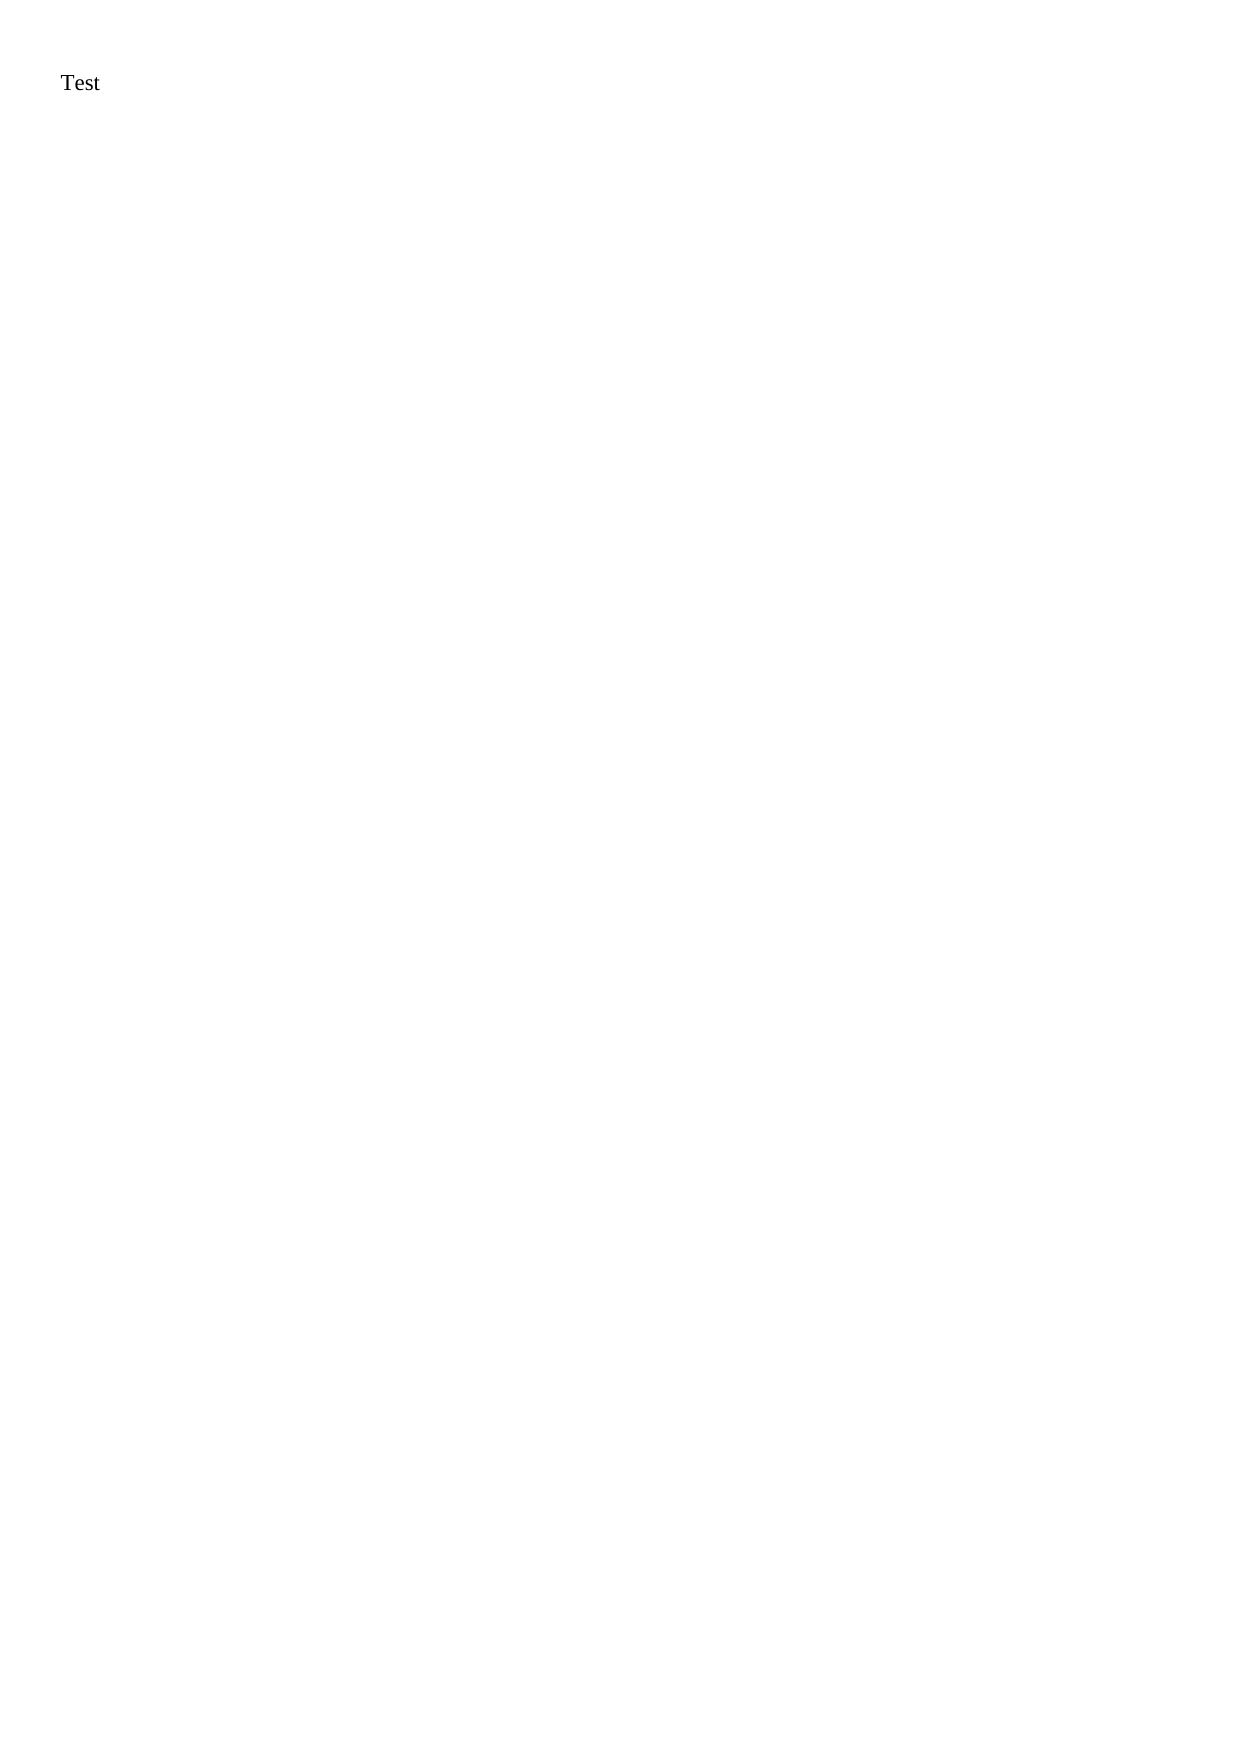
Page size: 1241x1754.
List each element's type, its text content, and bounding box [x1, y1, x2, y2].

text Test [60, 69, 1182, 95]
